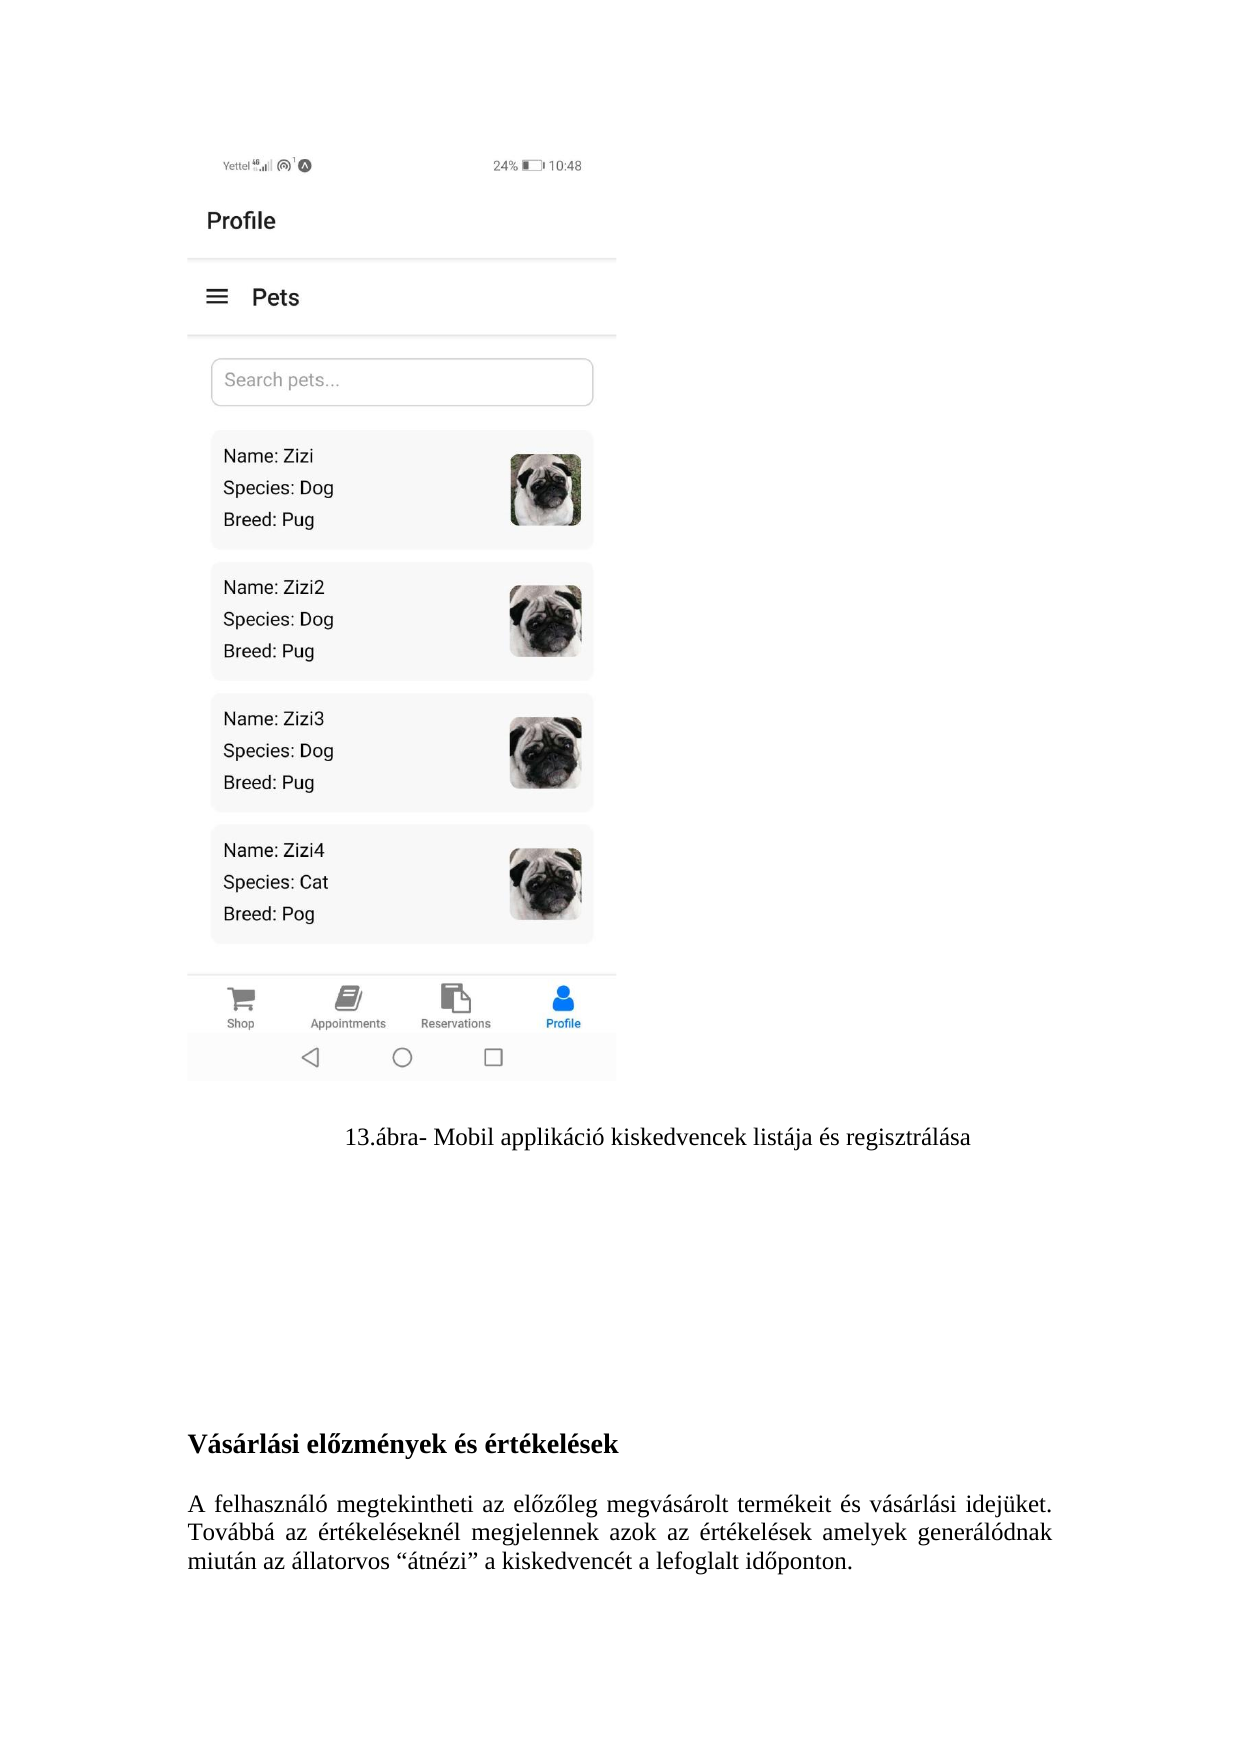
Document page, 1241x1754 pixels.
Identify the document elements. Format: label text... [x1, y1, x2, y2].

subtitle Vásárlási előzmények és értékelések [187, 1427, 1053, 1459]
text A felhasználó megtekintheti az előzőleg megvásárolt termékeit és vásárlási idejüket. Továbbá az értékeléseknél megjelennek azok az értékelések amelyek generálódnak miután az állatorvos “átnézi” a kiskedvencét a lefoglalt időponton. [187, 1489, 1053, 1575]
picture [187, 150, 617, 1081]
list 13.ábra- Mobil applikáció kiskedvencek listája és regisztrálása [262, 1122, 1053, 1150]
